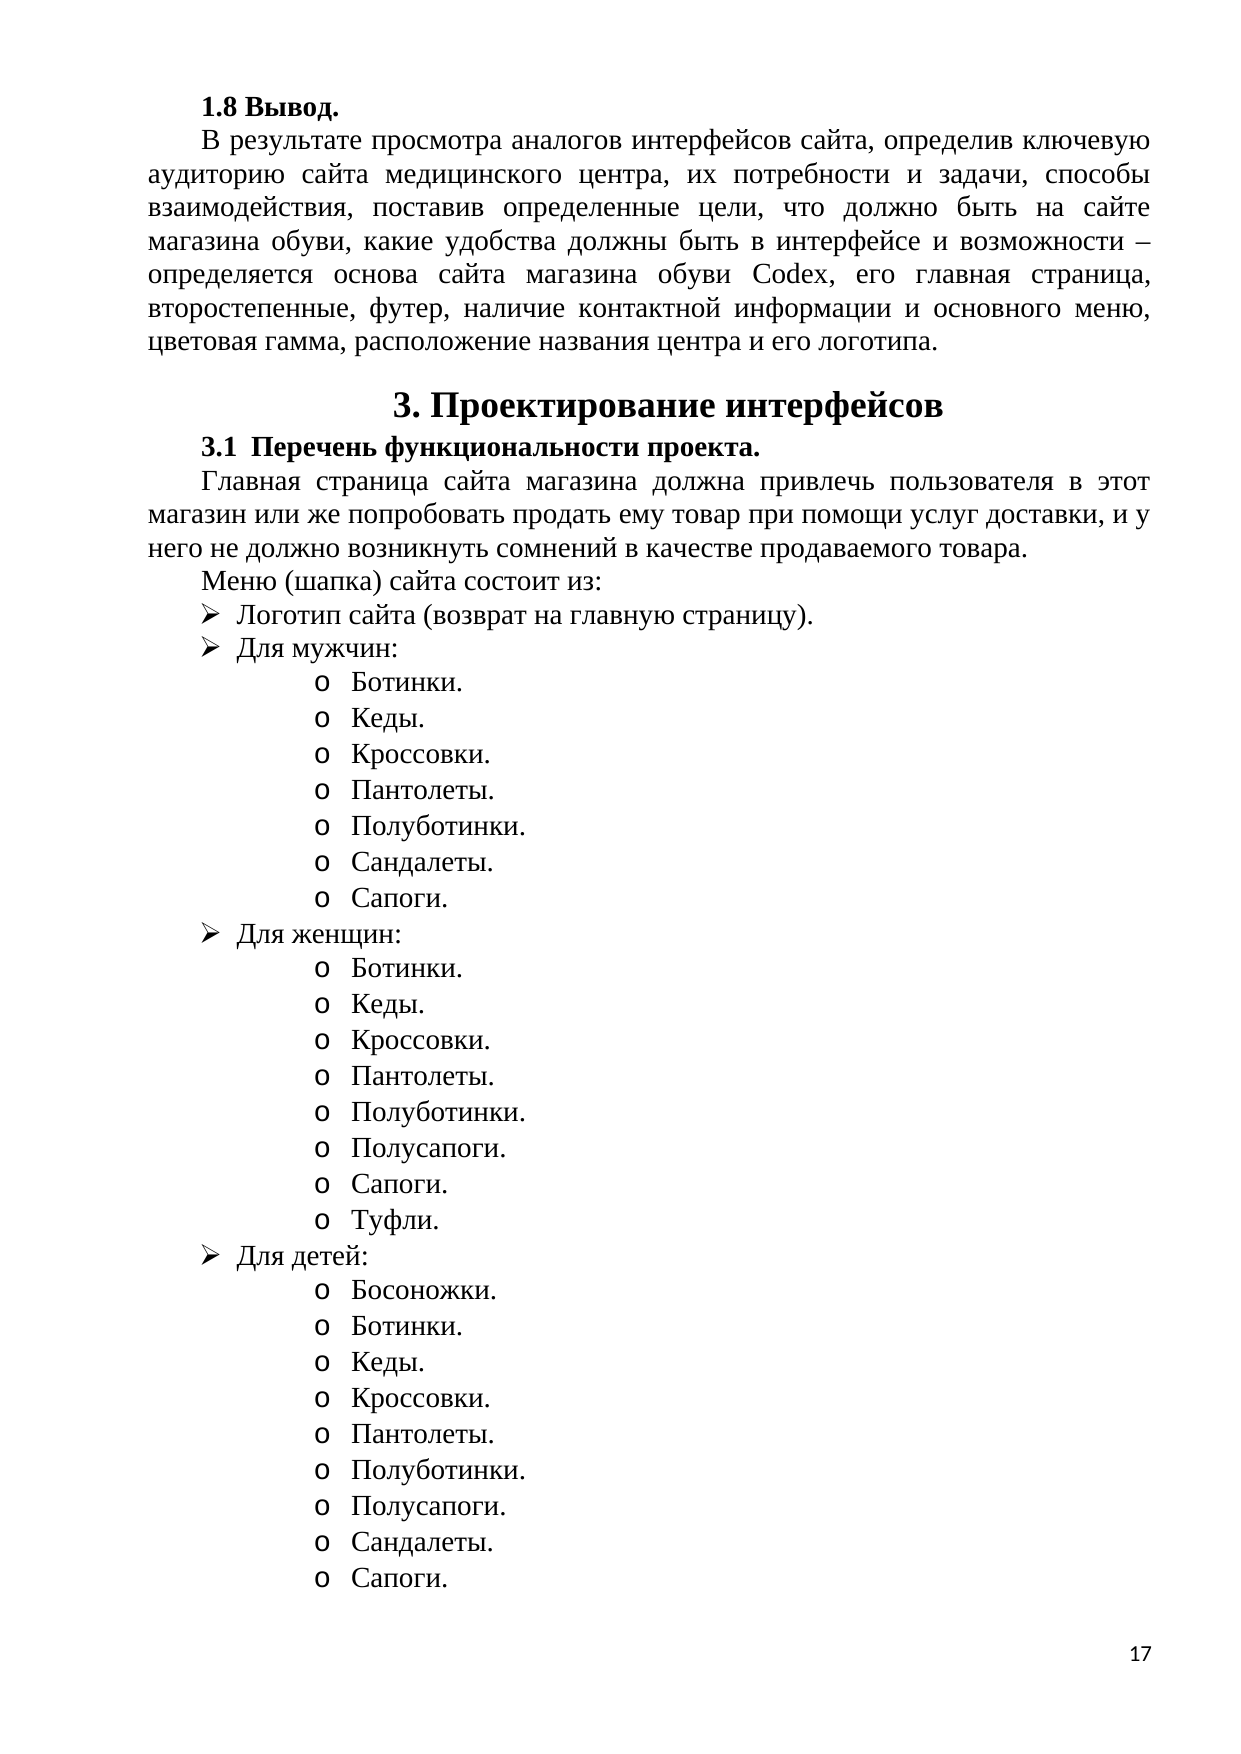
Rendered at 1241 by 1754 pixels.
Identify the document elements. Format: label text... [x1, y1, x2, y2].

list Сапоги. [313, 1166, 1152, 1202]
text Главная страница сайта магазина должна привлечь пользователя в этот магазин или же попробовать продать ему товар при помощи услуг доставки, и у него не должно возникнуть сомнений в качестве продаваемого товара. [148, 463, 1152, 563]
list Полуботинки. [313, 1452, 1152, 1488]
list Сапоги. [313, 881, 1152, 917]
list Пантолеты. [313, 1416, 1152, 1452]
list Туфли. [313, 1202, 1152, 1238]
list Для женщин: [199, 917, 1152, 950]
list Кеды. [313, 1344, 1152, 1380]
list Полуботинки. [313, 808, 1152, 844]
list Кроссовки. [313, 1380, 1152, 1416]
list Ботинки. [313, 950, 1152, 986]
list Пантолеты. [313, 772, 1152, 808]
list Пантолеты. [313, 1058, 1152, 1094]
text 1.8 Вывод. [148, 89, 1152, 122]
text Меню (шапка) сайта состоит из: [148, 563, 1152, 597]
text Проектирование интерфейсов [185, 382, 1152, 425]
list Кроссовки. [313, 736, 1152, 772]
list Ботинки. [313, 1308, 1152, 1344]
list Ботинки. [313, 664, 1152, 700]
list Сапоги. [313, 1561, 1152, 1597]
list Полусапоги. [313, 1130, 1152, 1166]
list Перечень функциональности проекта. [201, 429, 1152, 463]
list Кеды. [313, 986, 1152, 1022]
list Сандалеты. [313, 1524, 1152, 1561]
list Логотип сайта (возврат на главную страницу). [199, 597, 1152, 631]
list Кеды. [313, 700, 1152, 736]
list Для мужчин: [199, 631, 1152, 664]
list Для детей: [199, 1238, 1152, 1272]
list Полусапоги. [313, 1488, 1152, 1524]
list Босоножки. [313, 1272, 1152, 1308]
text В результате просмотра аналогов интерфейсов сайта, определив ключевую аудиторию сайта медицинского центра, их потребности и задачи, способы взаимодействия, поставив определенные цели, что должно быть на сайте магазина обуви, какие удобства должны быть в интерфейсе и возможности – определяется основа сайта магазина обуви Codex, его главная страница, второстепенные, футер, наличие контактной информации и основного меню, цветовая гамма, расположение названия центра и его логотипа. [148, 122, 1152, 357]
list Сандалеты. [313, 844, 1152, 881]
list Кроссовки. [313, 1022, 1152, 1058]
list Полуботинки. [313, 1094, 1152, 1130]
